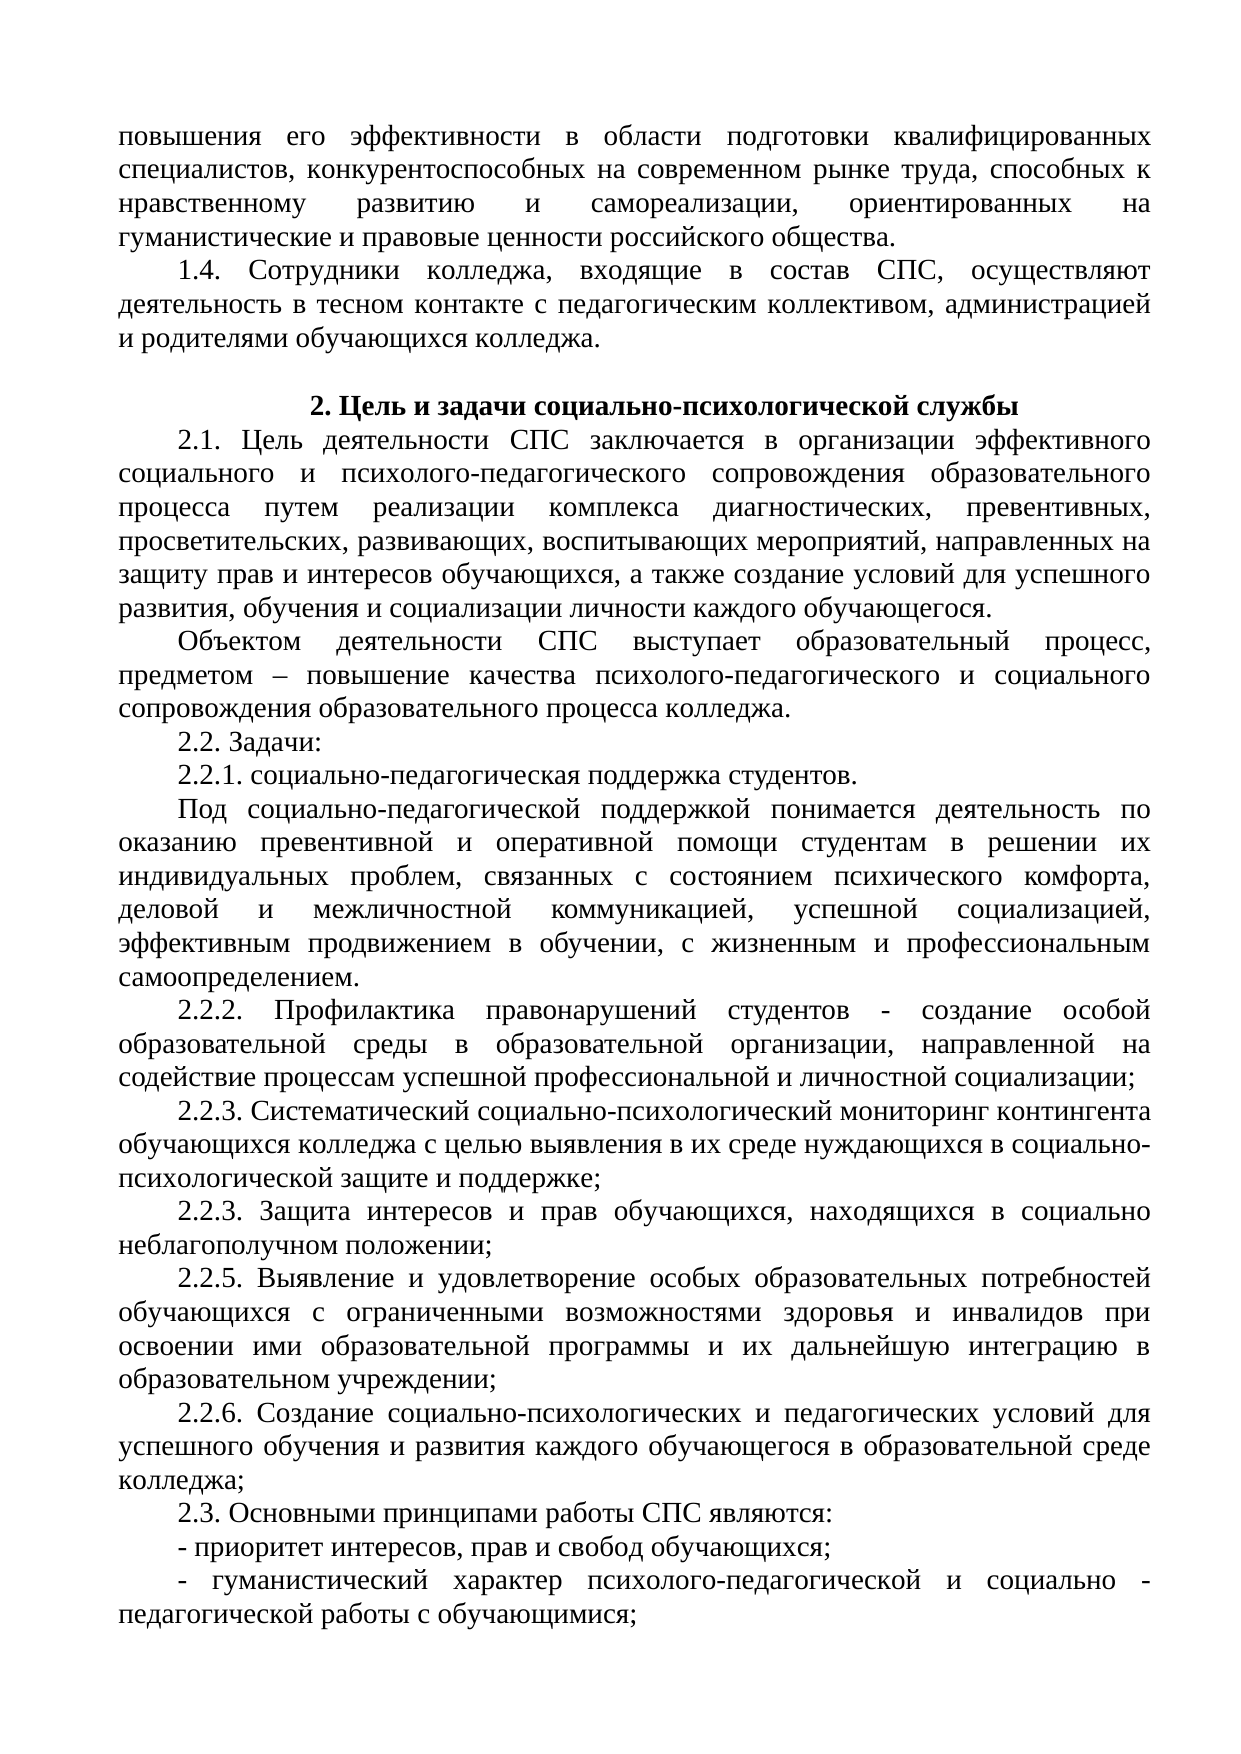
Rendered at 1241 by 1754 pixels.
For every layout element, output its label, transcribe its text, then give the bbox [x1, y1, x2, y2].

text 2.2. Задачи: [118, 724, 1152, 757]
text 2.2.5. Выявление и удовлетворение особых образовательных потребностей обучающихся с ограниченными возможностями здоровья и инвалидов при освоении ими образовательной программы и их дальнейшую интеграцию в образовательном учреждении; [118, 1261, 1152, 1395]
text 2.1. Цель деятельности СПС заключается в организации эффективного социального и психолого-педагогического сопровождения образовательного процесса путем реализации комплекса диагностических, превентивных, просветительских, развивающих, воспитывающих мероприятий, направленных на защиту прав и интересов обучающихся, а также создание условий для успешного развития, обучения и социализации личности каждого обучающегося. [118, 422, 1152, 623]
text 2.2.6. Создание социально-психологических и педагогических условий для успешного обучения и развития каждого обучающегося в образовательной среде колледжа; [118, 1395, 1152, 1495]
text 2.2.3. Систематический социально-психологический мониторинг контингента обучающихся колледжа с целью выявления в их среде нуждающихся в социально-психологической защите и поддержке; [118, 1093, 1152, 1193]
text - приоритет интересов, прав и свобод обучающихся; [118, 1529, 1152, 1562]
text 2.2.1. социально-педагогическая поддержка студентов. [118, 757, 1152, 791]
text 2.3. Основными принципами работы СПС являются: [118, 1495, 1152, 1529]
text 2. Цель и задачи социально-психологической службы [118, 388, 1152, 422]
text 2.2.3. Защита интересов и прав обучающихся, находящихся в социально неблагополучном положении; [118, 1193, 1152, 1261]
text - гуманистический характер психолого-педагогической и социально -педагогической работы с обучающимися; [118, 1562, 1152, 1629]
text Под социально-педагогической поддержкой понимается деятельность по оказанию превентивной и оперативной помощи студентам в решении их индивидуальных проблем, связанных с состоянием психического комфорта, деловой и межличностной коммуникацией, успешной социализацией, эффективным продвижением в обучении, с жизненным и профессиональным самоопределением. [118, 791, 1152, 992]
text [118, 118, 1152, 252]
text 2.2.2. Профилактика правонарушений студентов - создание особой образовательной среды в образовательной организации, направленной на содействие процессам успешной профессиональной и личностной социализации; [118, 992, 1152, 1093]
text 1.4. Сотрудники колледжа, входящие в состав СПС, осуществляют деятельность в тесном контакте с педагогическим коллективом, администрацией и родителями обучающихся колледжа. [118, 252, 1152, 355]
text Объектом деятельности СПС выступает образовательный процесс, предметом – повышение качества психолого-педагогического и социального сопровождения образовательного процесса колледжа. [118, 623, 1152, 724]
